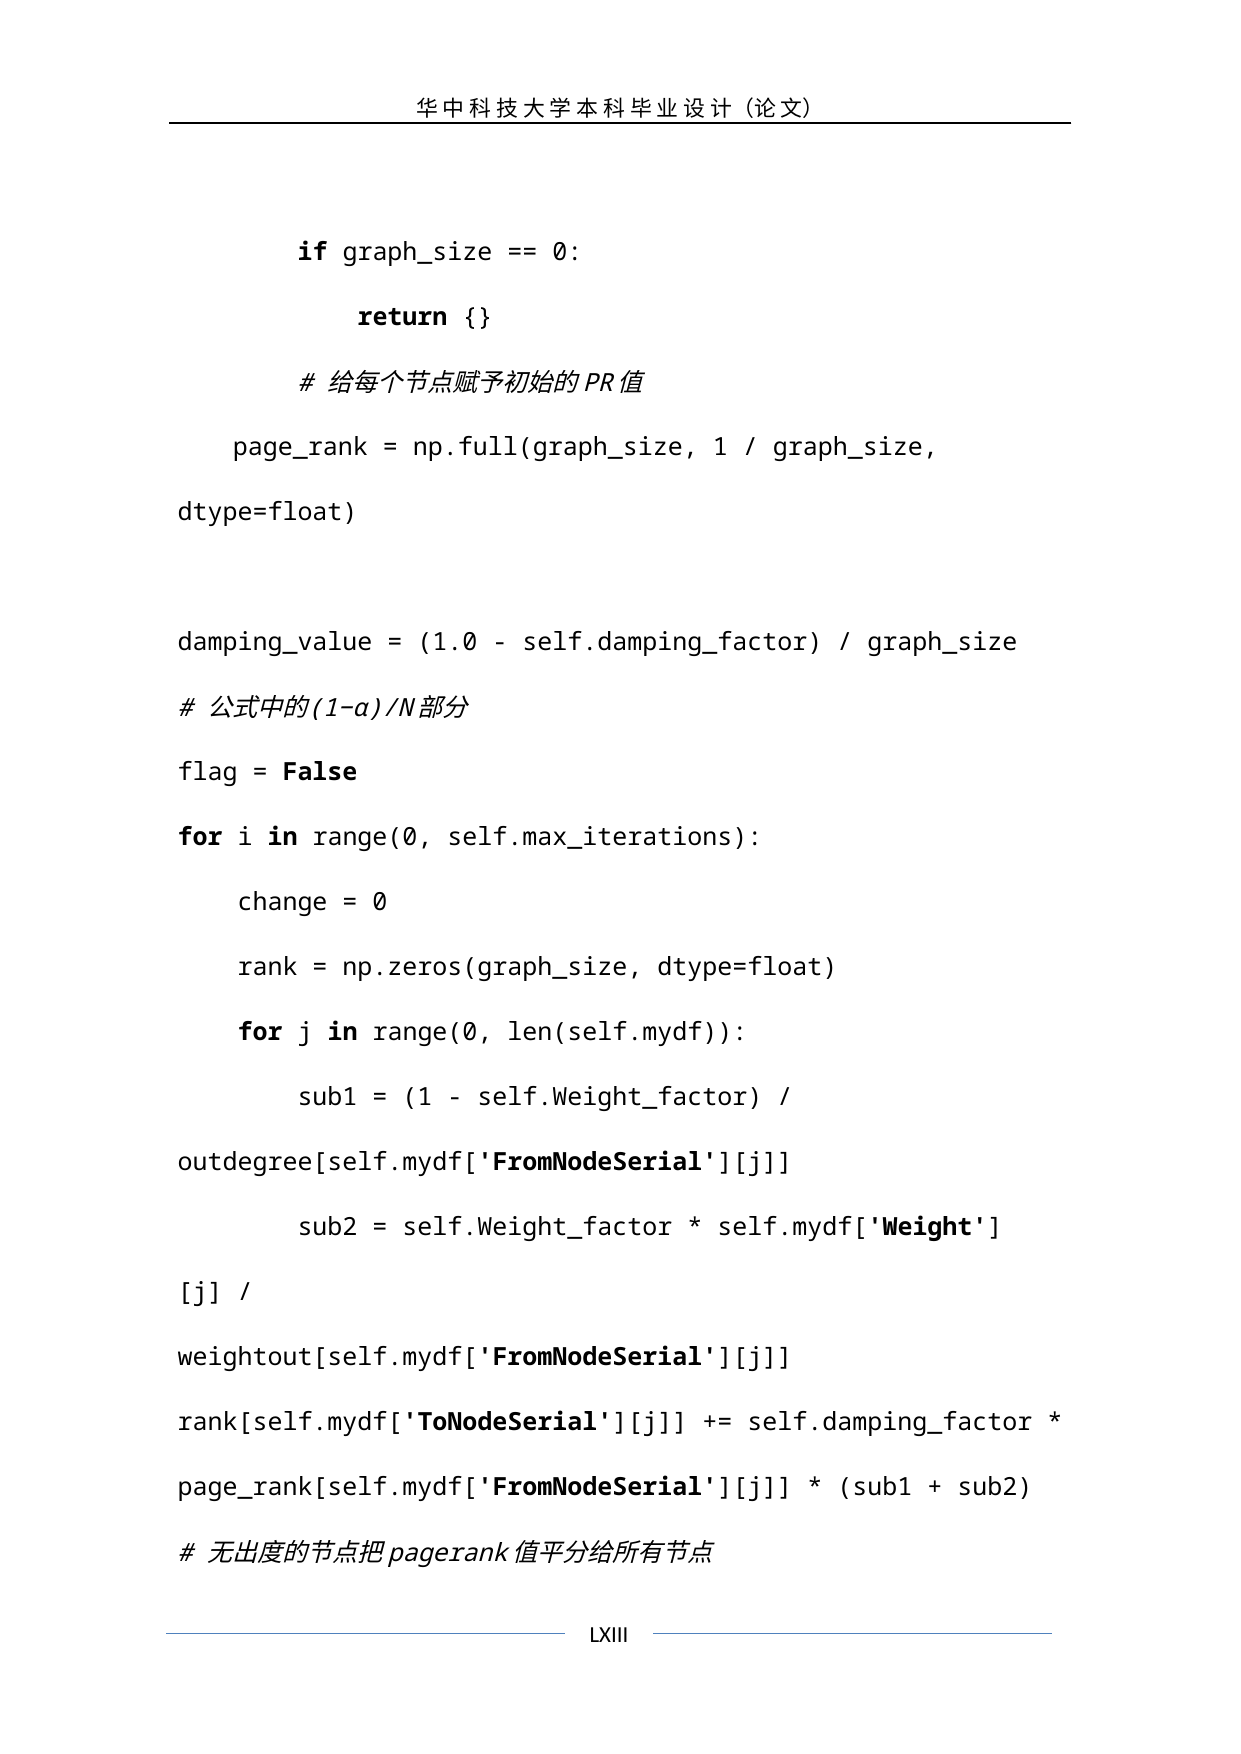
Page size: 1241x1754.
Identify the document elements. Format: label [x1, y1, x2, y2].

text [177, 153, 1063, 1583]
